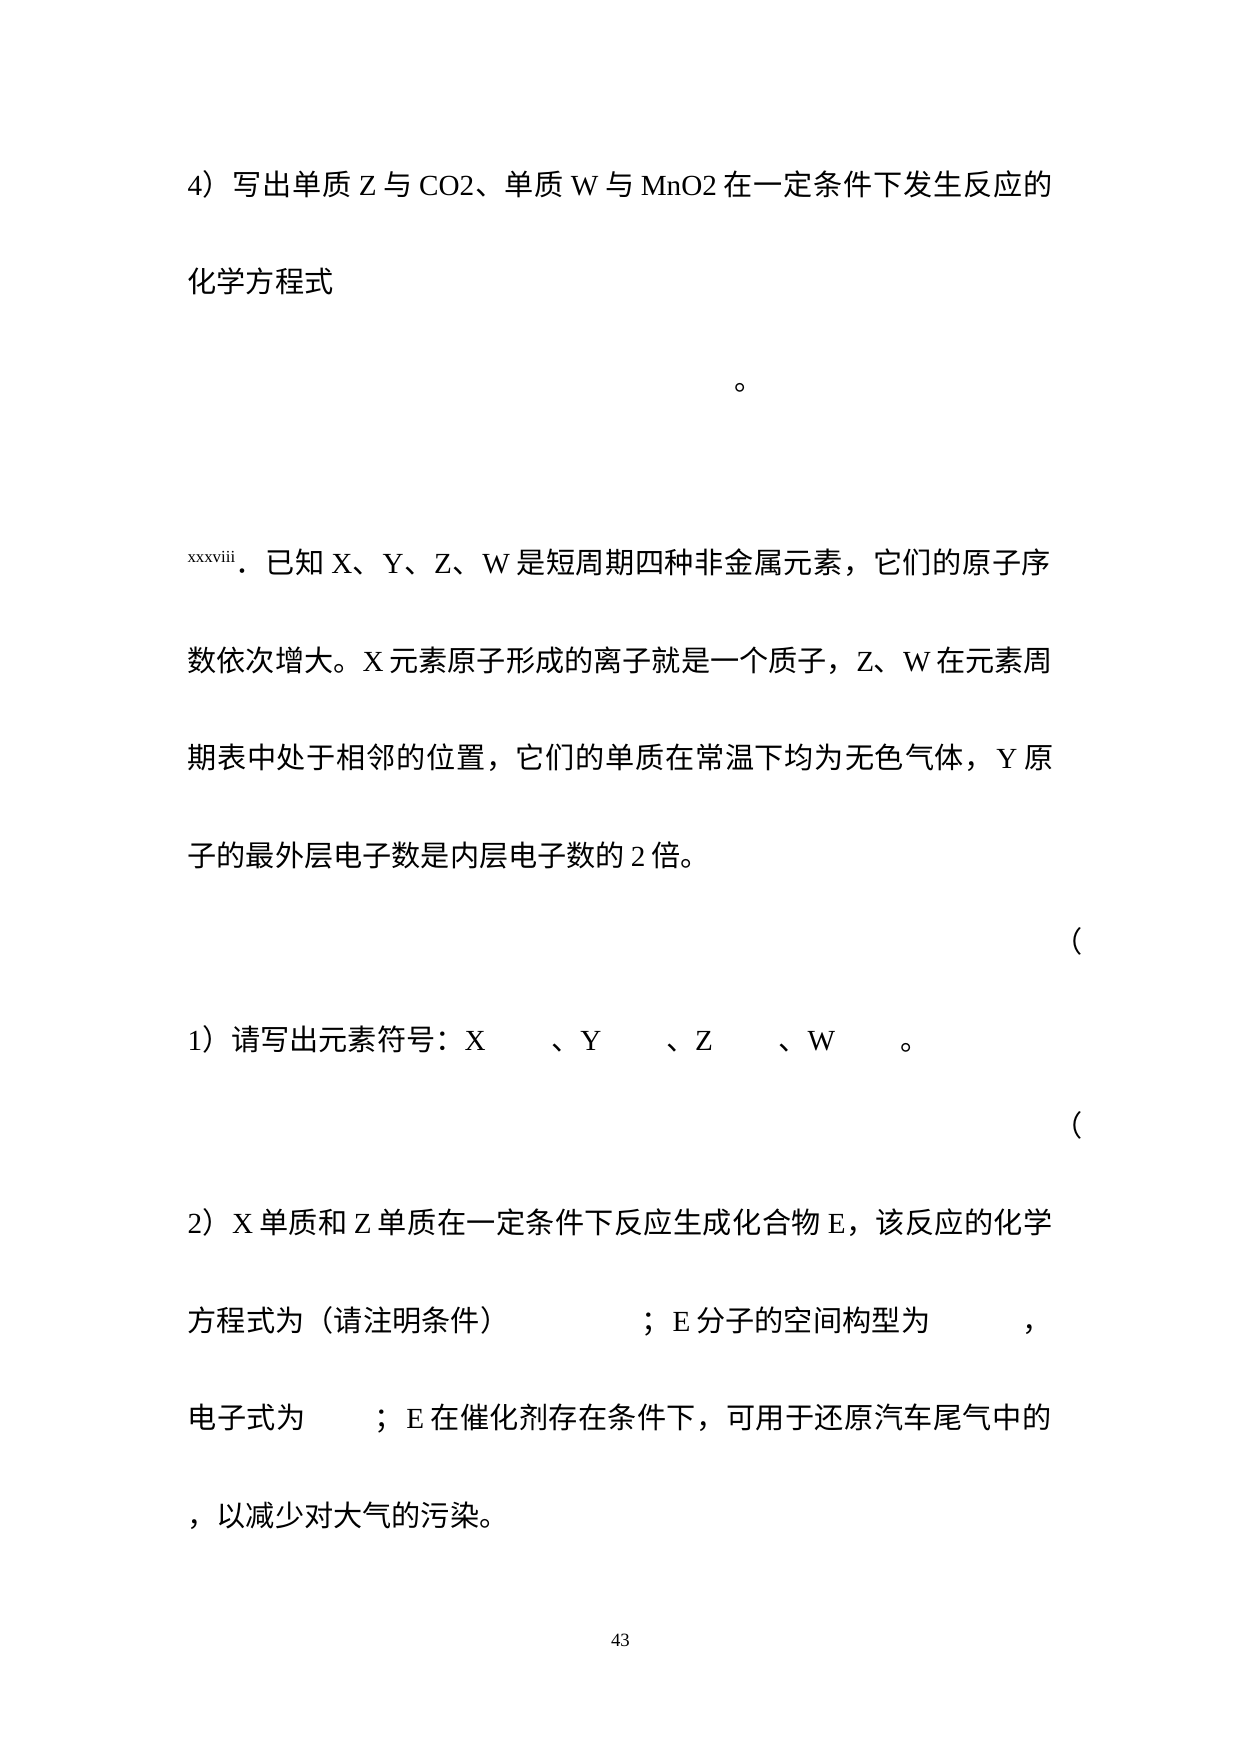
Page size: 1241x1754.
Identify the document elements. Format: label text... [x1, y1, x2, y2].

text （1）请写出元素符号：X 、Y 、Z 、W 。 [187, 907, 1053, 1070]
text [187, 150, 1053, 410]
text ．已知X、Y、Z、W是短周期四种非金属元素，它们的原子序数依次增大。X元素原子形成的离子就是一个质子，Z、W在元素周期表中处于相邻的位置，它们的单质在常温下均为无色气体，Y原子的最外层电子数是内层电子数的2倍。 [187, 431, 1053, 886]
text （2）X单质和Z单质在一定条件下反应生成化合物E，该反应的化学方程式为（请注明条件） ；E分子的空间构型为 ，电子式为 ；E在催化剂存在条件下，可用于还原汽车尾气中的 ，以减少对大气的污染。 [187, 1091, 1053, 1546]
